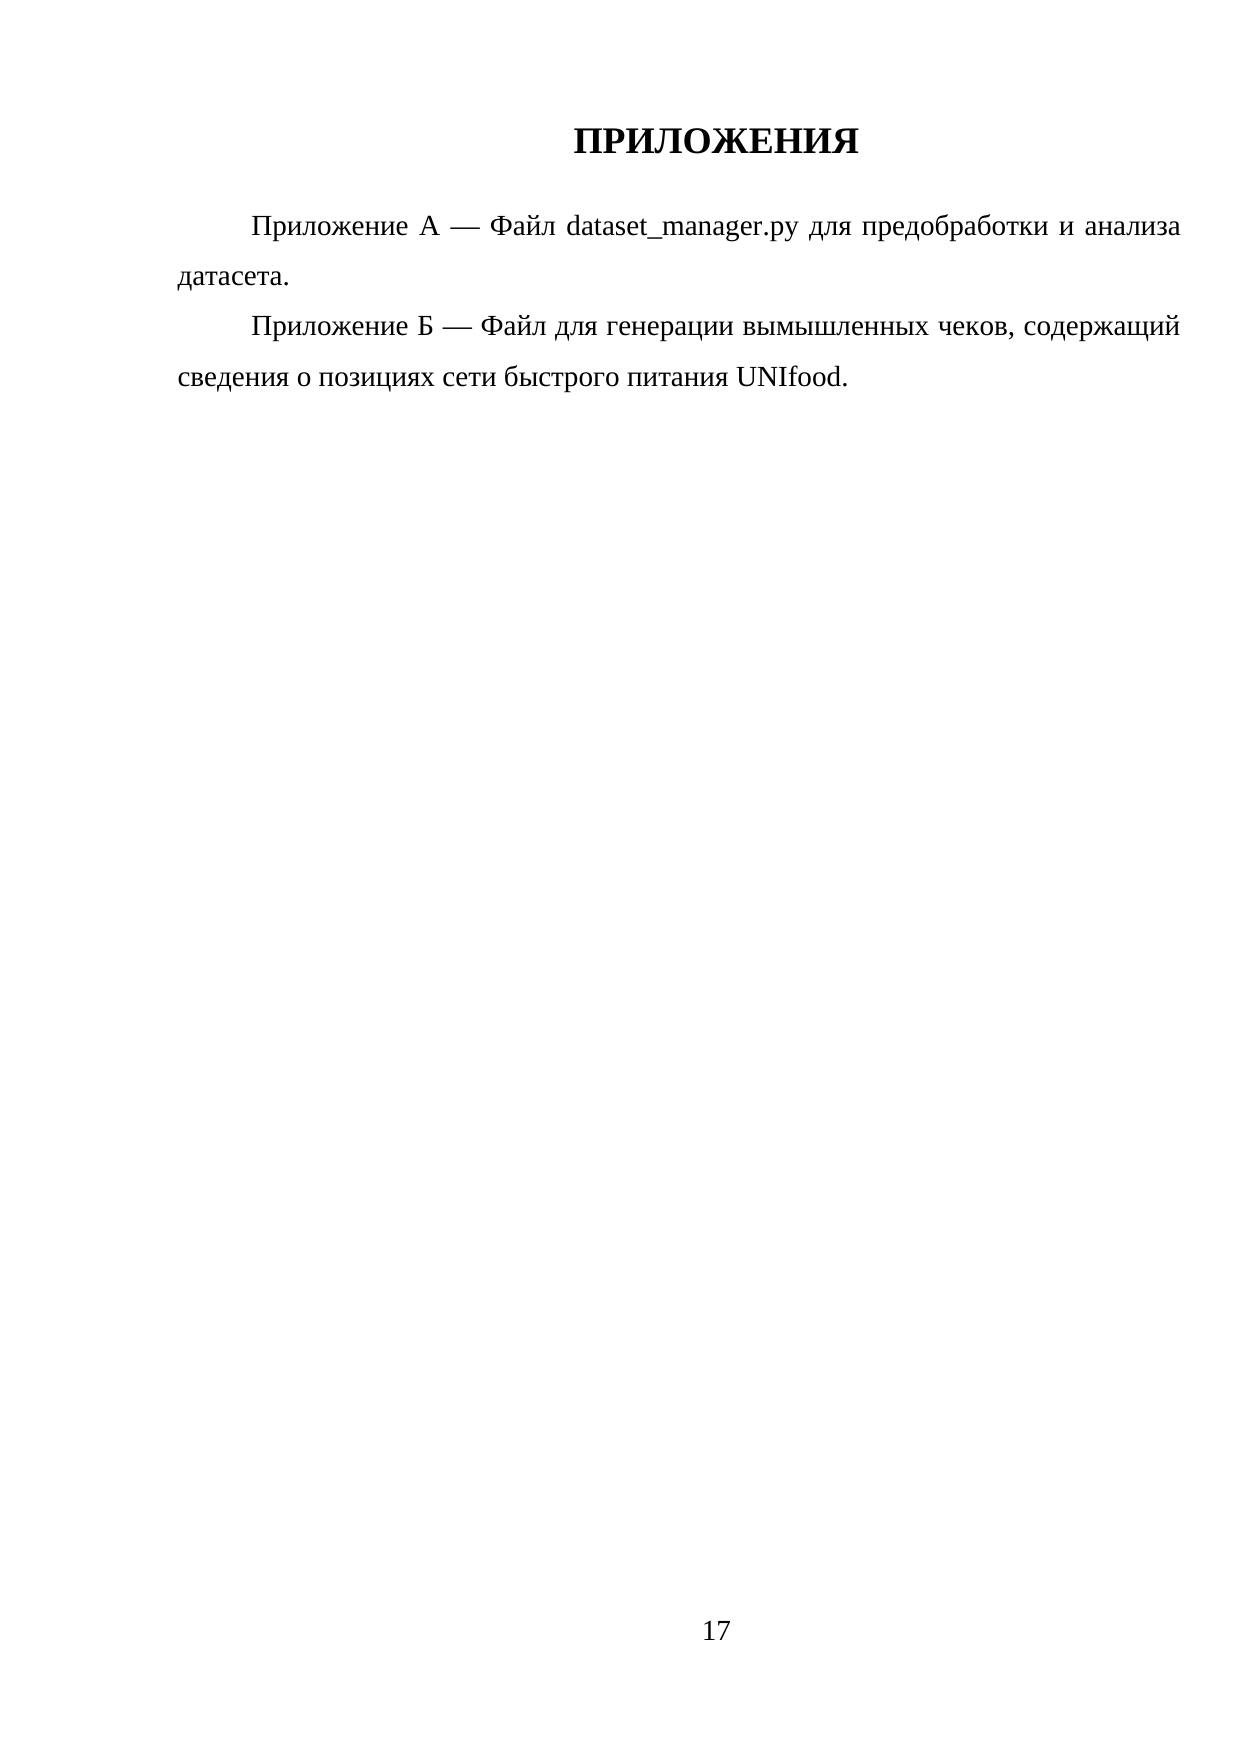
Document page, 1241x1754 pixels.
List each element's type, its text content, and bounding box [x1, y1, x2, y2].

text Приложение Б — Файл для генерации вымышленных чеков, содержащий сведения о позициях сети быстрого питания UNIfood. [177, 308, 1181, 392]
text Приложение А — Файл dataset_manager.py для предобработки и анализа датасета. [177, 208, 1181, 292]
subtitle ПРИЛОЖЕНИЯ [177, 118, 1181, 161]
